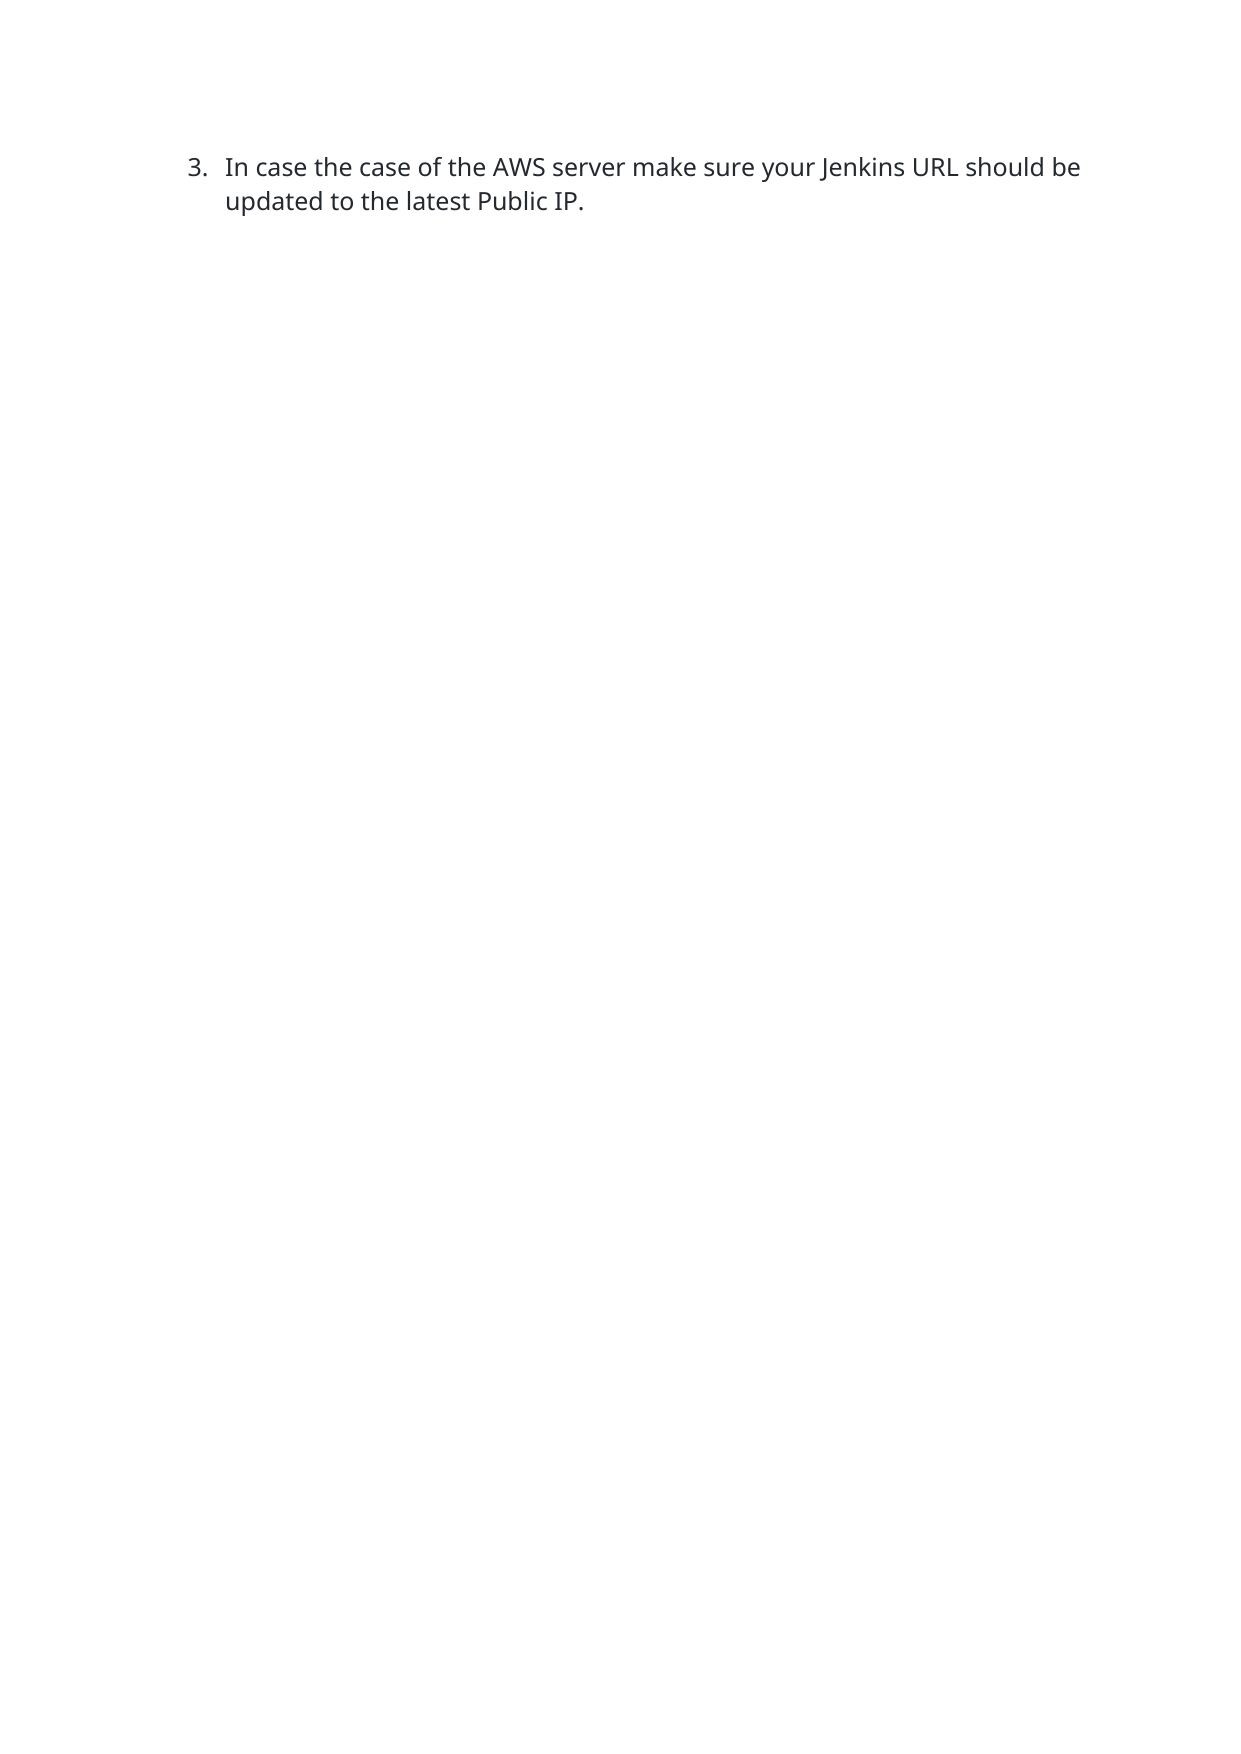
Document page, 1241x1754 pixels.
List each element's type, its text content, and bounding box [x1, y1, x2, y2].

list In case the case of the AWS server make sure your Jenkins URL should be updated to the latest Public IP. [187, 150, 1090, 218]
